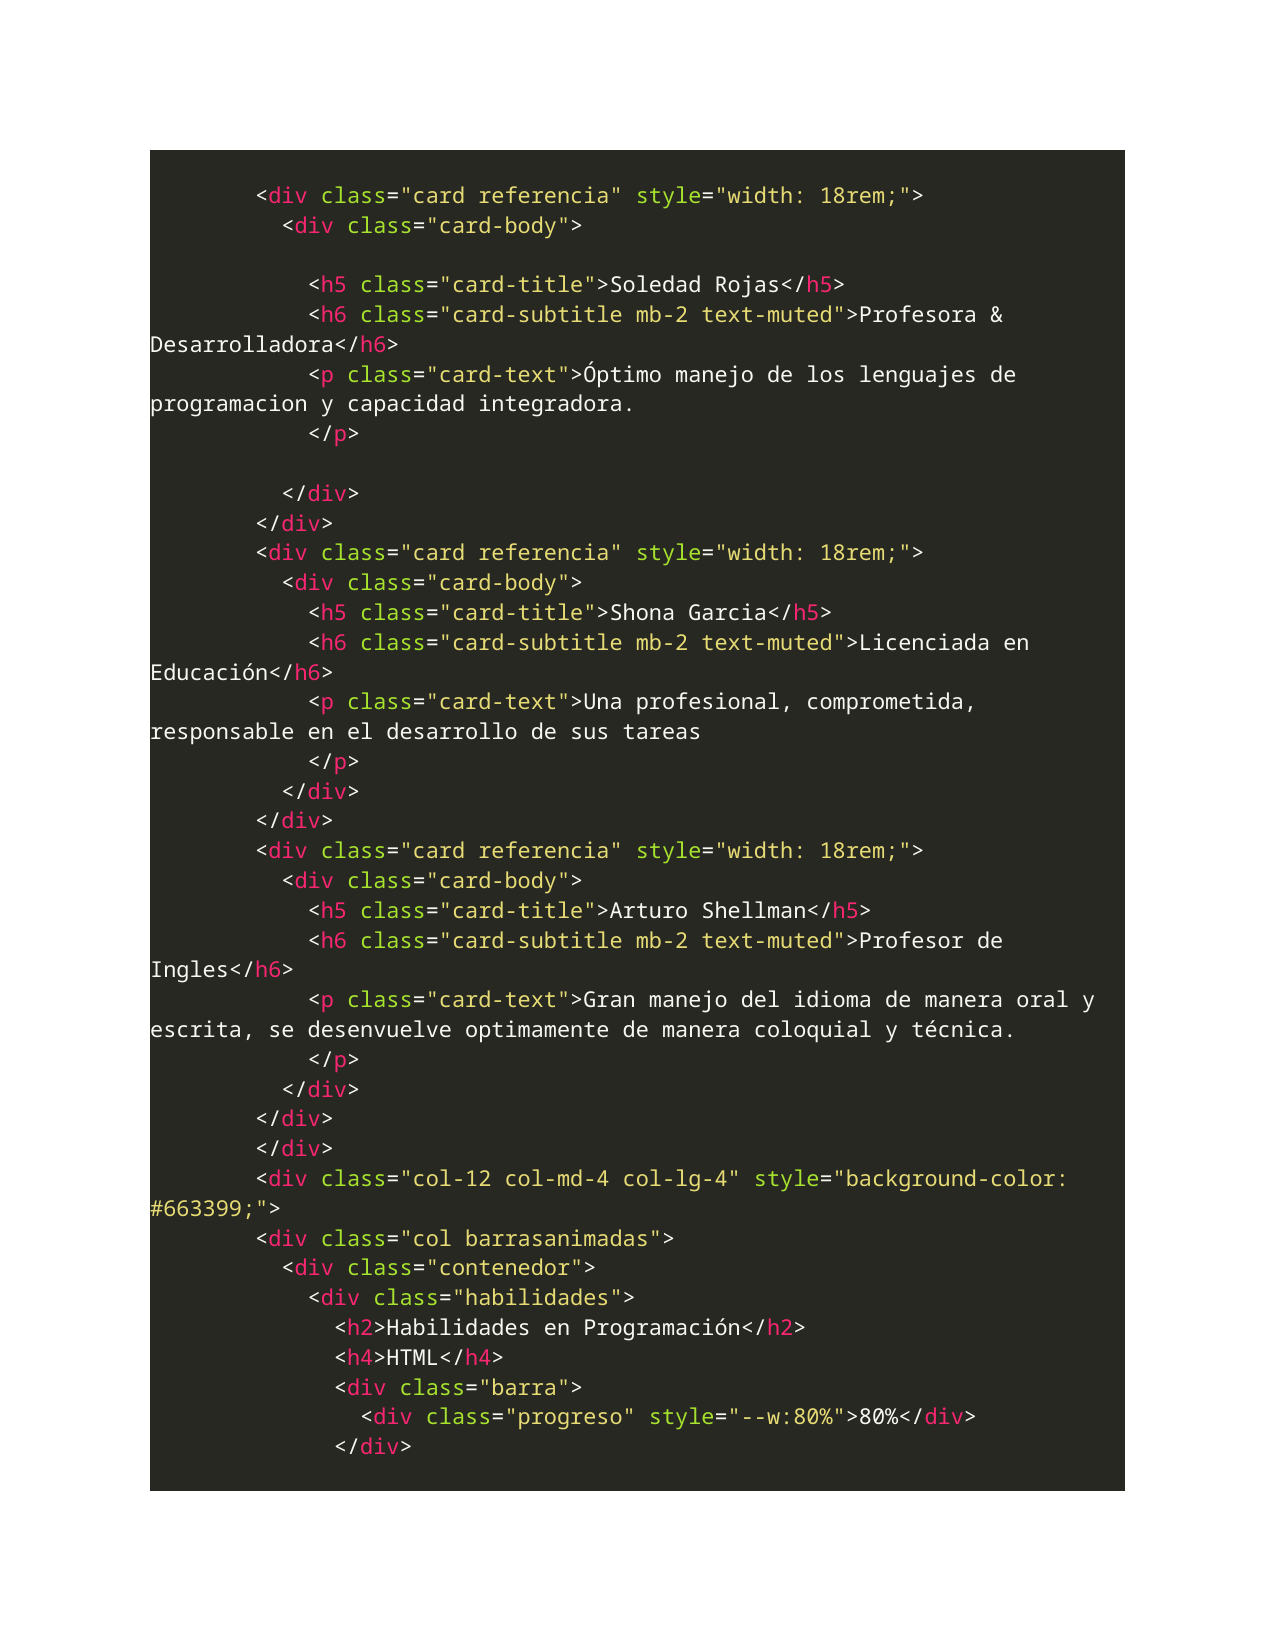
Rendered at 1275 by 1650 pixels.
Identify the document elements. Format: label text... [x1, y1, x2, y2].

text </div> [150, 507, 1125, 537]
text </div> [150, 1073, 1125, 1103]
text <div class="card-body"> [150, 865, 1125, 895]
text <p class="card-text">Óptimo manejo de los lenguajes de programacion y capacidad integradora. [150, 358, 1125, 418]
text <div class="col-12 col-md-4 col-lg-4" style="background-color: #663399;"> [150, 1163, 1125, 1222]
text <div class="card referencia" style="width: 18rem;"> [150, 835, 1125, 865]
text <h5 class="card-title">Soledad Rojas</h5> [150, 269, 1125, 299]
text <div class="col barrasanimadas"> [150, 1222, 1125, 1252]
text <div class="progreso" style="--w:80%">80%</div> [150, 1401, 1125, 1431]
text <h5 class="card-title">Arturo Shellman</h5> [150, 895, 1125, 924]
text </div> [150, 478, 1125, 507]
text </div> [150, 1103, 1125, 1133]
text <div class="card referencia" style="width: 18rem;"> [150, 537, 1125, 567]
text <h2>Habilidades en Programación</h2> [150, 1312, 1125, 1342]
text <p class="card-text">Gran manejo del idioma de manera oral y escrita, se desenvuelve optimamente de manera coloquial y técnica. [150, 984, 1125, 1044]
text <h6 class="card-subtitle mb-2 text-muted">Profesor de Ingles</h6> [150, 924, 1125, 984]
text </div> [150, 1431, 1125, 1461]
text <div class="card-body"> [150, 567, 1125, 597]
text <div class="barra"> [150, 1371, 1125, 1401]
text </p> [150, 418, 1125, 448]
text </div> [150, 776, 1125, 805]
text <h5 class="card-title">Shona Garcia</h5> [150, 597, 1125, 627]
text <div class="contenedor"> [150, 1252, 1125, 1282]
text </p> [150, 746, 1125, 776]
text <div class="card-body"> [150, 209, 1125, 239]
text </div> [150, 805, 1125, 835]
text <div class="habilidades"> [150, 1282, 1125, 1312]
text <h6 class="card-subtitle mb-2 text-muted">Licenciada en Educación</h6> [150, 627, 1125, 686]
text </div> [150, 1133, 1125, 1163]
text <h6 class="card-subtitle mb-2 text-muted">Profesora & Desarrolladora</h6> [150, 299, 1125, 358]
text </p> [150, 1044, 1125, 1073]
text <h4>HTML</h4> [150, 1342, 1125, 1371]
text <p class="card-text">Una profesional, comprometida, responsable en el desarrollo de sus tareas [150, 686, 1125, 746]
text <div class="card referencia" style="width: 18rem;"> [150, 180, 1125, 209]
